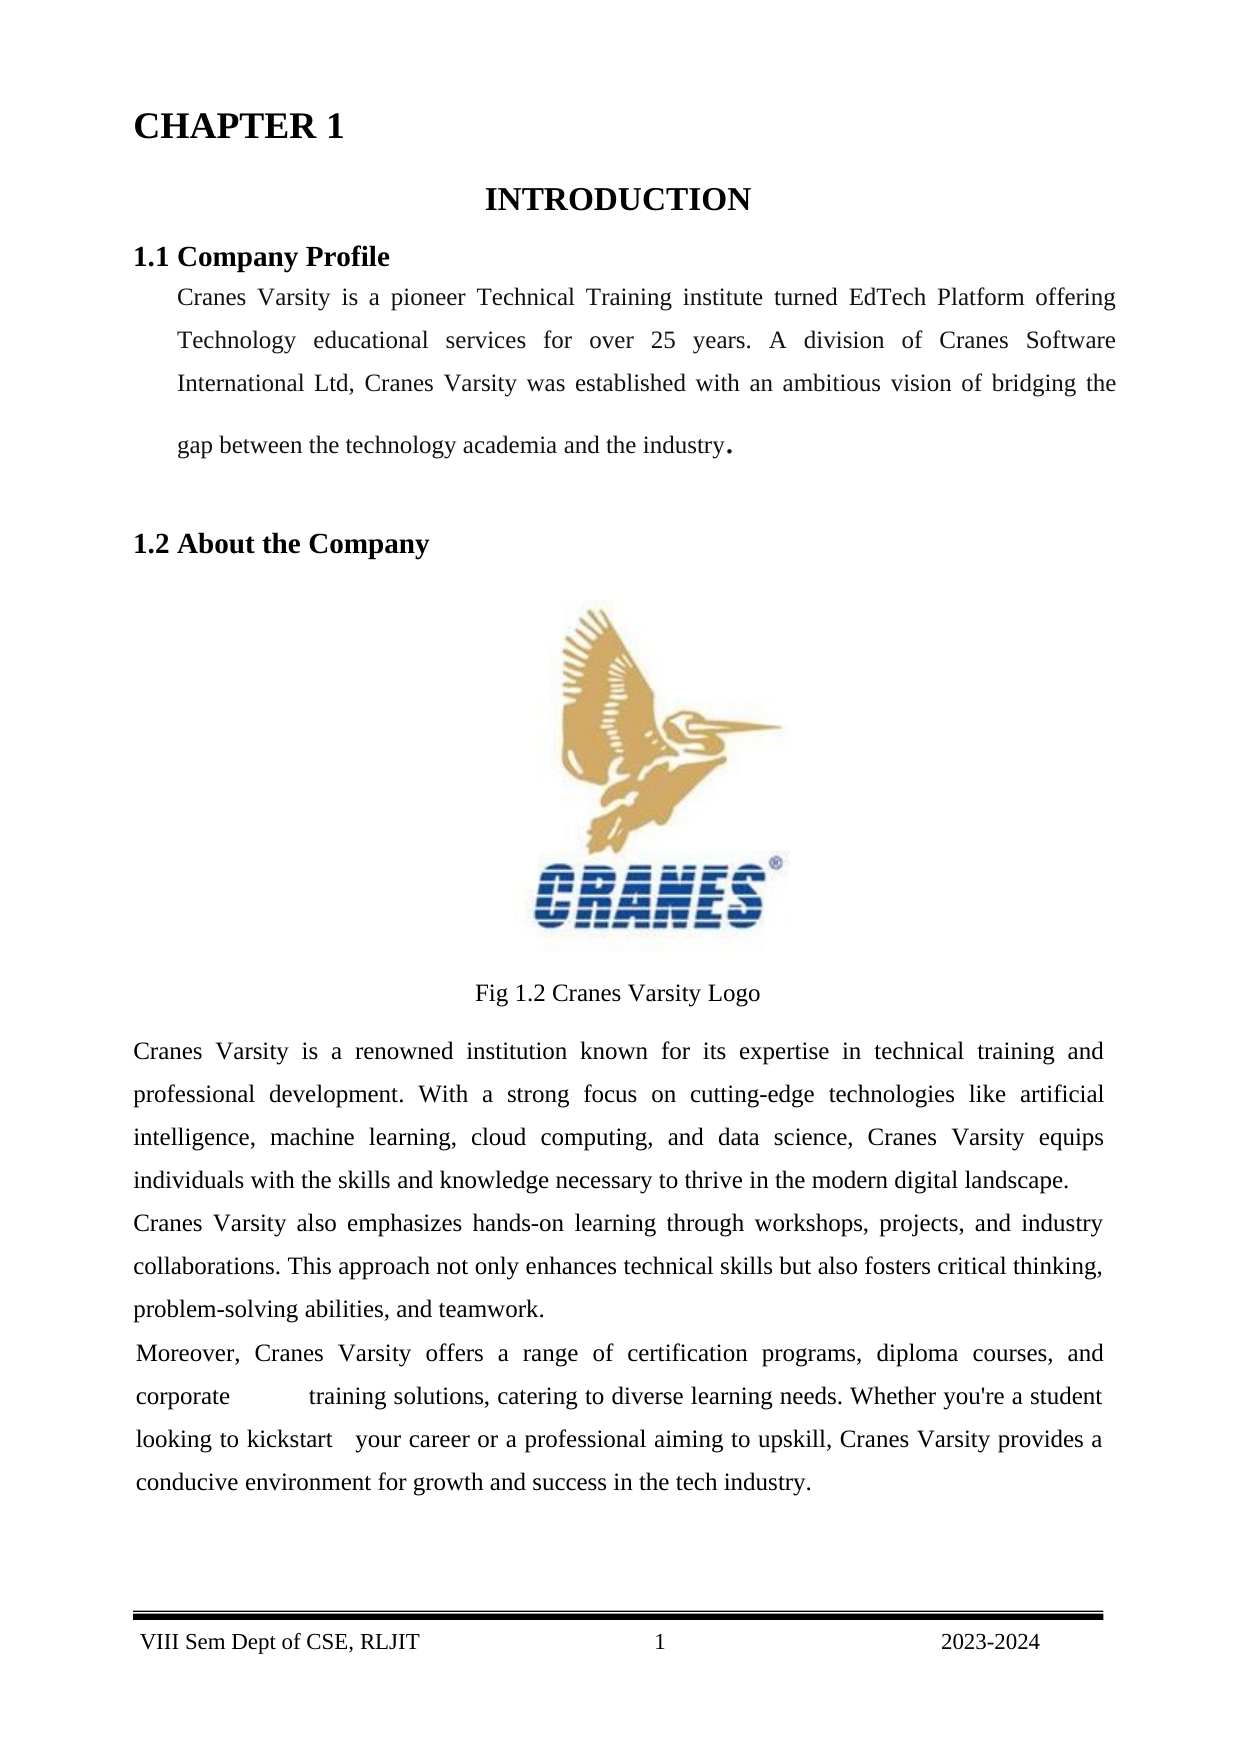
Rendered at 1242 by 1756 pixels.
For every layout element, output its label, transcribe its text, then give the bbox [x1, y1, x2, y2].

subtitle About the Company [133, 526, 1117, 559]
text Cranes Varsity is a renowned institution known for its expertise in technical training and professional development. With a strong focus on cutting-edge technologies like artificial intelligence, machine learning, cloud computing, and data science, Cranes Varsity equips individuals with the skills and knowledge necessary to thrive in the modern digital landscape. [133, 1036, 1104, 1194]
text VIII Sem Dept of CSE, RLJIT 1 2023-2024 [139, 1628, 1117, 1654]
text Cranes Varsity is a pioneer Technical Training institute turned EdTech Platform offering Technology educational services for over 25 years. A division of Cranes Software International Ltd, Cranes Varsity was established with an ambitious vision of bridging the gap between the technology academia and the industry. [177, 282, 1117, 461]
subtitle CHAPTER 1 [133, 104, 394, 147]
list Company Profile [133, 239, 394, 272]
picture [512, 600, 791, 953]
text Moreover, Cranes Varsity offers a range of certification programs, diploma courses, and corporate training solutions, catering to diverse learning needs. Whether you're a student looking to kickstart your career or a professional aiming to upskill, Cranes Varsity provides a conducive environment for growth and success in the tech industry. [136, 1338, 1104, 1496]
text Cranes Varsity also emphasizes hands-on learning through workshops, projects, and industry collaborations. This approach not only enhances technical skills but also fosters critical thinking, problem-solving abilities, and teamwork. [133, 1208, 1104, 1323]
text INTRODUCTION [484, 179, 1117, 218]
